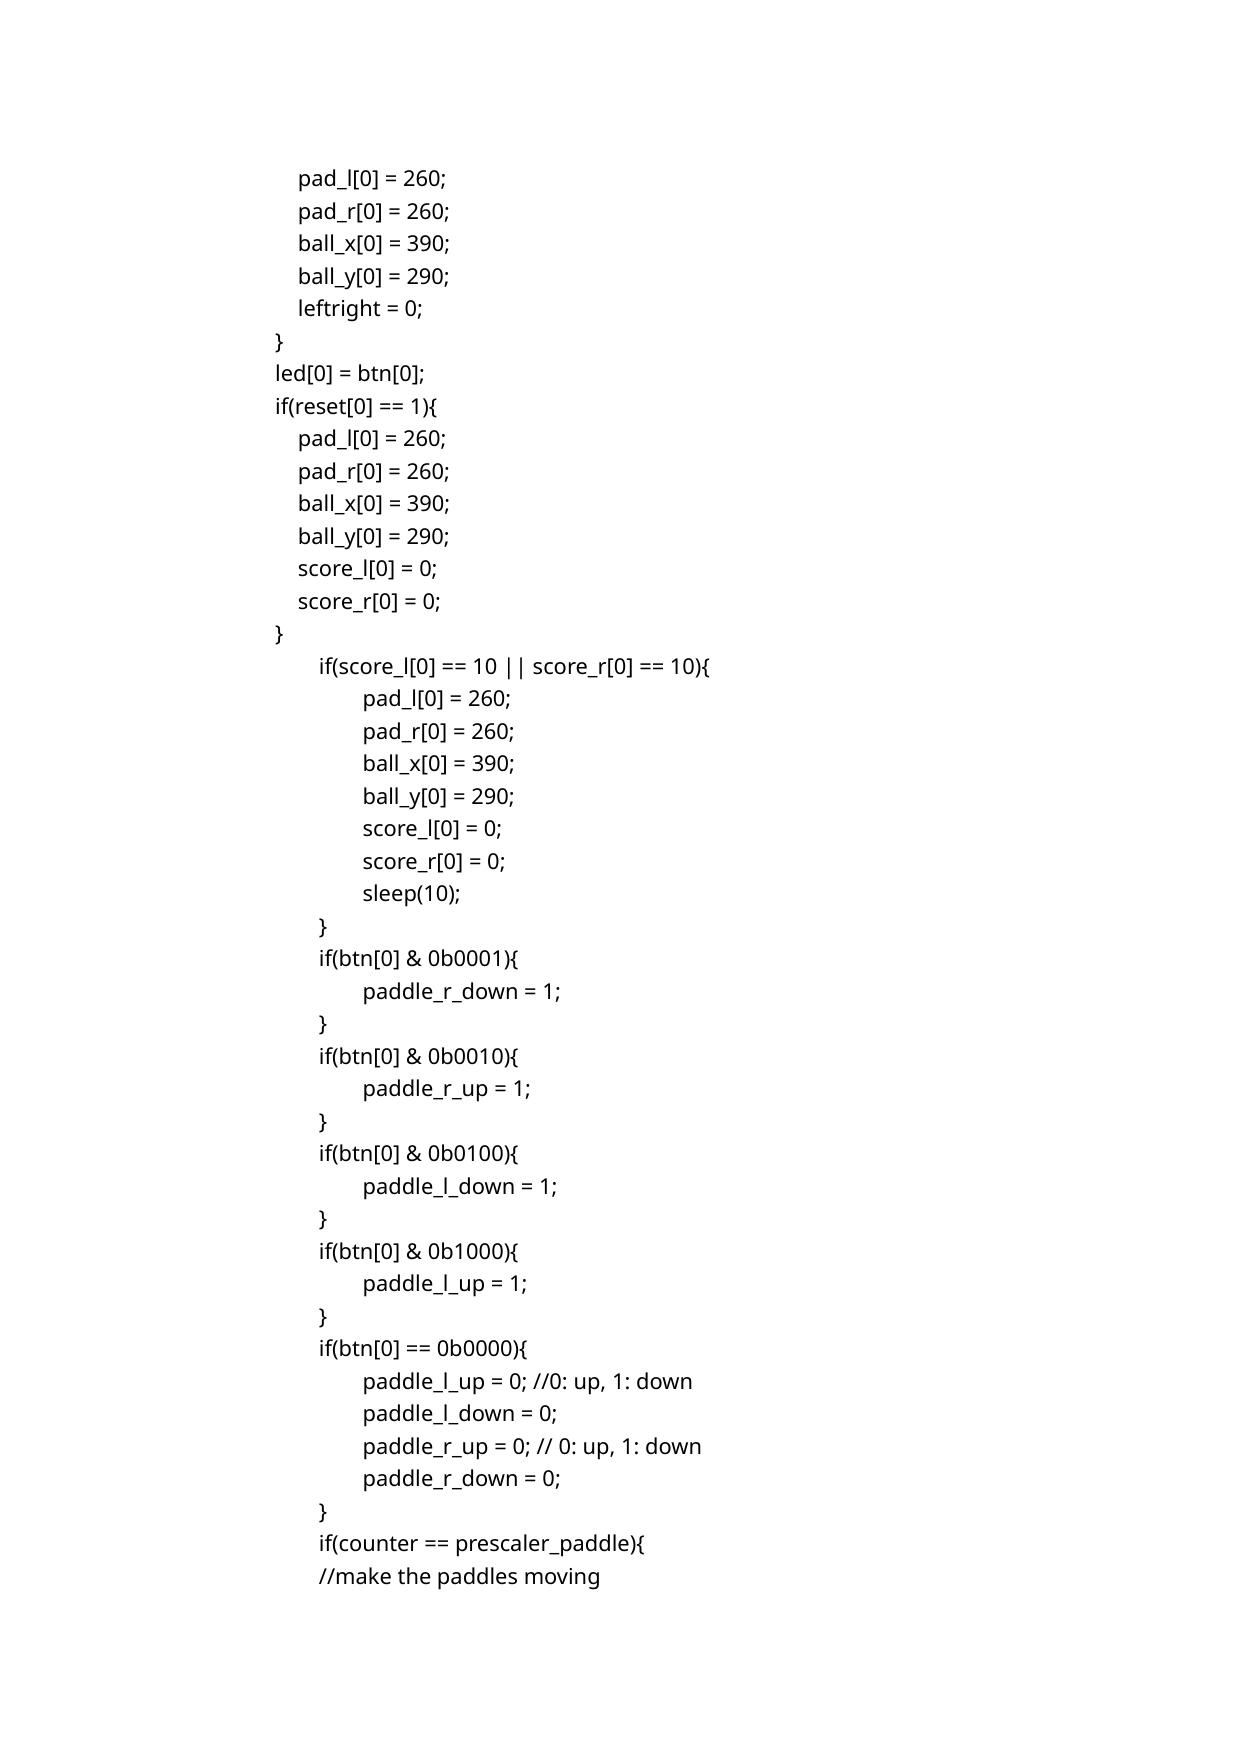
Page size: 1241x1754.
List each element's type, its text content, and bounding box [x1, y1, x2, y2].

text ball_y[0] = 290; [187, 779, 1053, 812]
text sleep(10); [187, 877, 1053, 909]
text ball_x[0] = 390; [187, 227, 1053, 259]
text ball_x[0] = 390; [187, 487, 1053, 519]
text paddle_r_up = 1; [187, 1072, 1053, 1104]
text } [187, 617, 1053, 649]
text if(btn[0] == 0b0000){ [187, 1332, 1053, 1364]
text if(counter == prescaler_paddle){ [187, 1527, 1053, 1559]
text } [187, 1494, 1053, 1527]
text pad_l[0] = 260; [187, 422, 1053, 454]
text pad_l[0] = 260; [187, 162, 1053, 194]
text if(score_l[0] == 10 || score_r[0] == 10){ [187, 649, 1053, 682]
text //make the paddles moving [187, 1559, 1053, 1592]
text ball_x[0] = 390; [187, 747, 1053, 779]
text paddle_l_up = 0; //0: up, 1: down [187, 1364, 1053, 1397]
text led[0] = btn[0]; [187, 357, 1053, 389]
text paddle_l_down = 1; [187, 1169, 1053, 1202]
text } [187, 1007, 1053, 1039]
text paddle_r_down = 1; [187, 974, 1053, 1007]
text leftright = 0; [187, 292, 1053, 324]
text if(reset[0] == 1){ [187, 389, 1053, 422]
text } [187, 1104, 1053, 1137]
text if(btn[0] & 0b1000){ [187, 1234, 1053, 1267]
text pad_r[0] = 260; [187, 194, 1053, 227]
text } [187, 1202, 1053, 1234]
text paddle_l_down = 0; [187, 1397, 1053, 1429]
text score_r[0] = 0; [187, 844, 1053, 877]
text if(btn[0] & 0b0001){ [187, 942, 1053, 974]
text ball_y[0] = 290; [187, 259, 1053, 292]
text score_r[0] = 0; [187, 584, 1053, 617]
text } [187, 324, 1053, 357]
text pad_l[0] = 260; [187, 682, 1053, 714]
text pad_r[0] = 260; [187, 454, 1053, 487]
text score_l[0] = 0; [187, 812, 1053, 844]
text score_l[0] = 0; [187, 552, 1053, 584]
text if(btn[0] & 0b0010){ [187, 1039, 1053, 1072]
text ball_y[0] = 290; [187, 519, 1053, 552]
text } [187, 909, 1053, 942]
text pad_r[0] = 260; [187, 714, 1053, 747]
text paddle_r_down = 0; [187, 1462, 1053, 1494]
text } [187, 1299, 1053, 1332]
text paddle_l_up = 1; [187, 1267, 1053, 1299]
text paddle_r_up = 0; // 0: up, 1: down [187, 1429, 1053, 1462]
text if(btn[0] & 0b0100){ [187, 1137, 1053, 1169]
